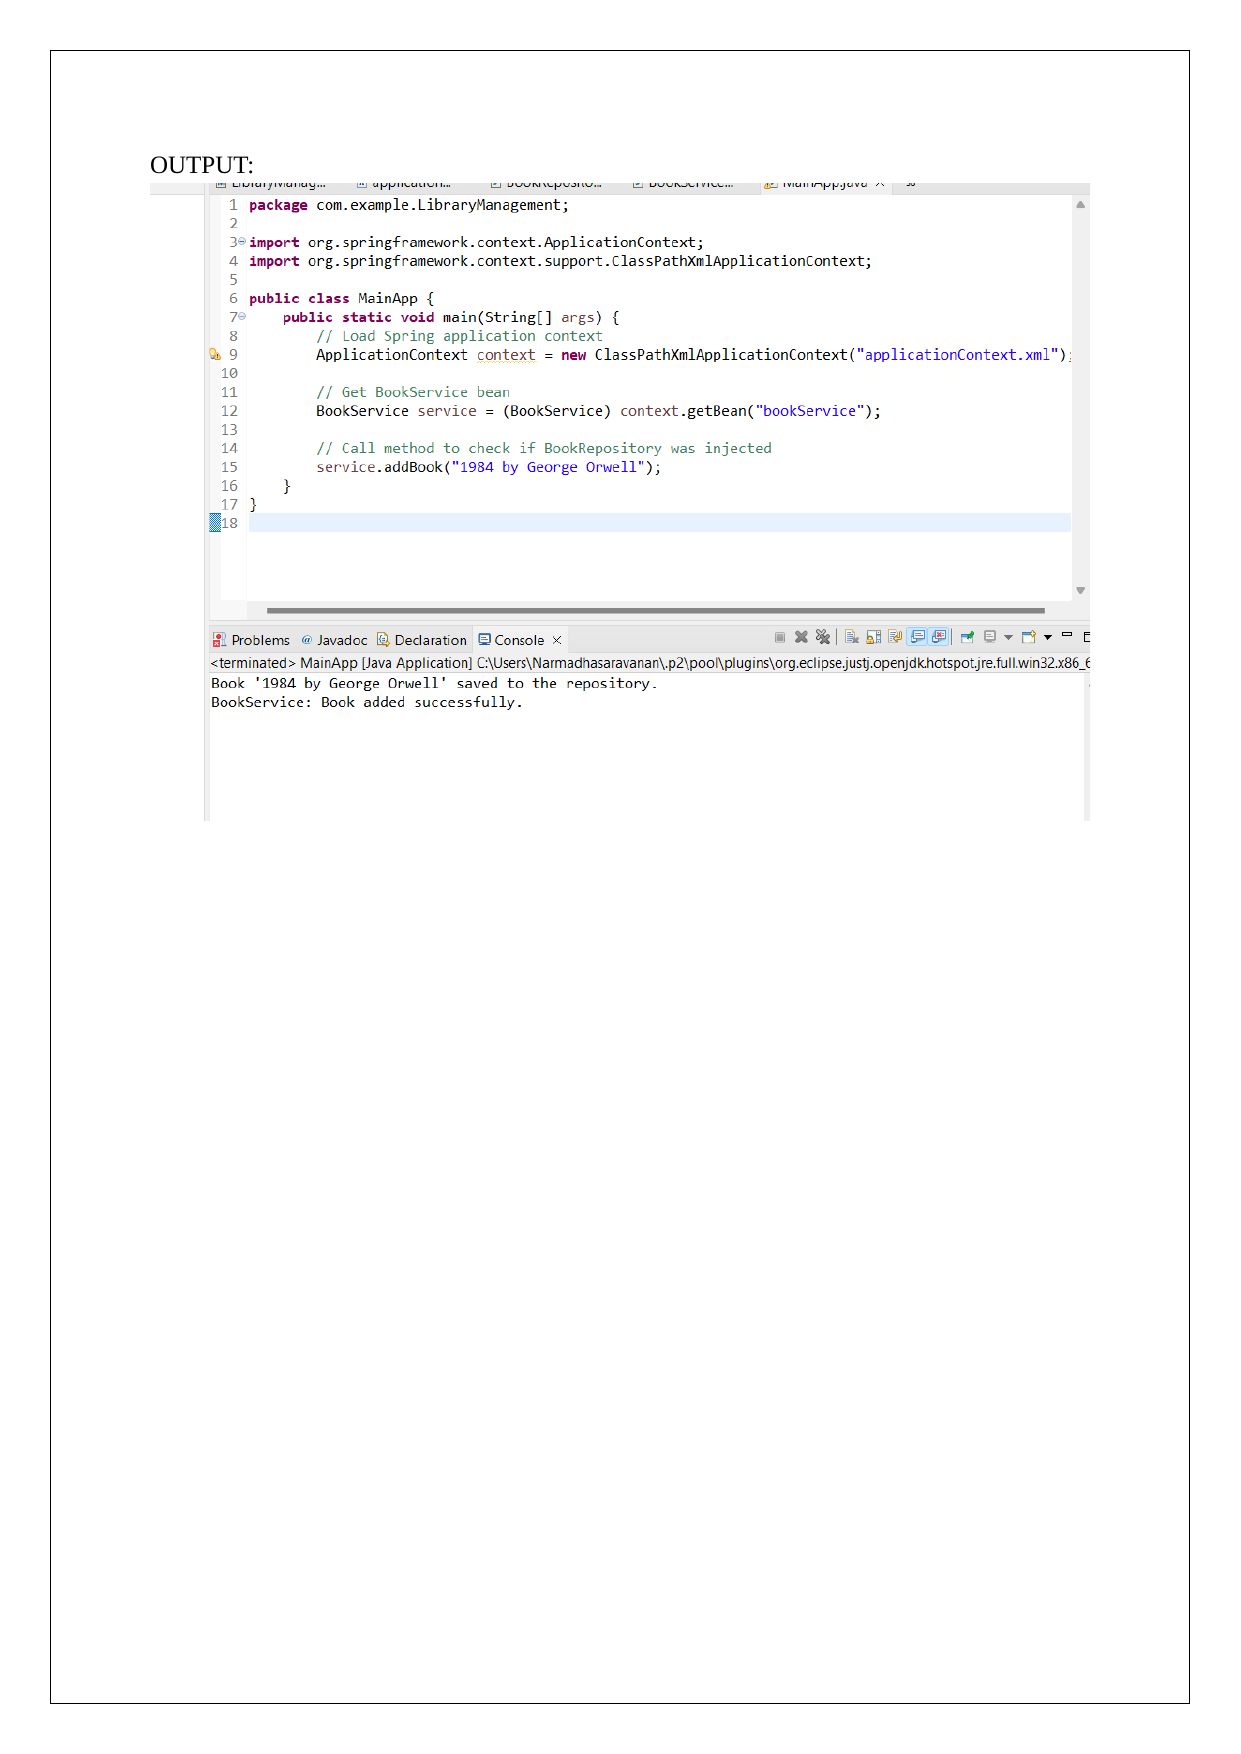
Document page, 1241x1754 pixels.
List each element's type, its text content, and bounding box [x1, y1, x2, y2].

picture [150, 183, 1091, 821]
text OUTPUT: [150, 150, 1090, 183]
